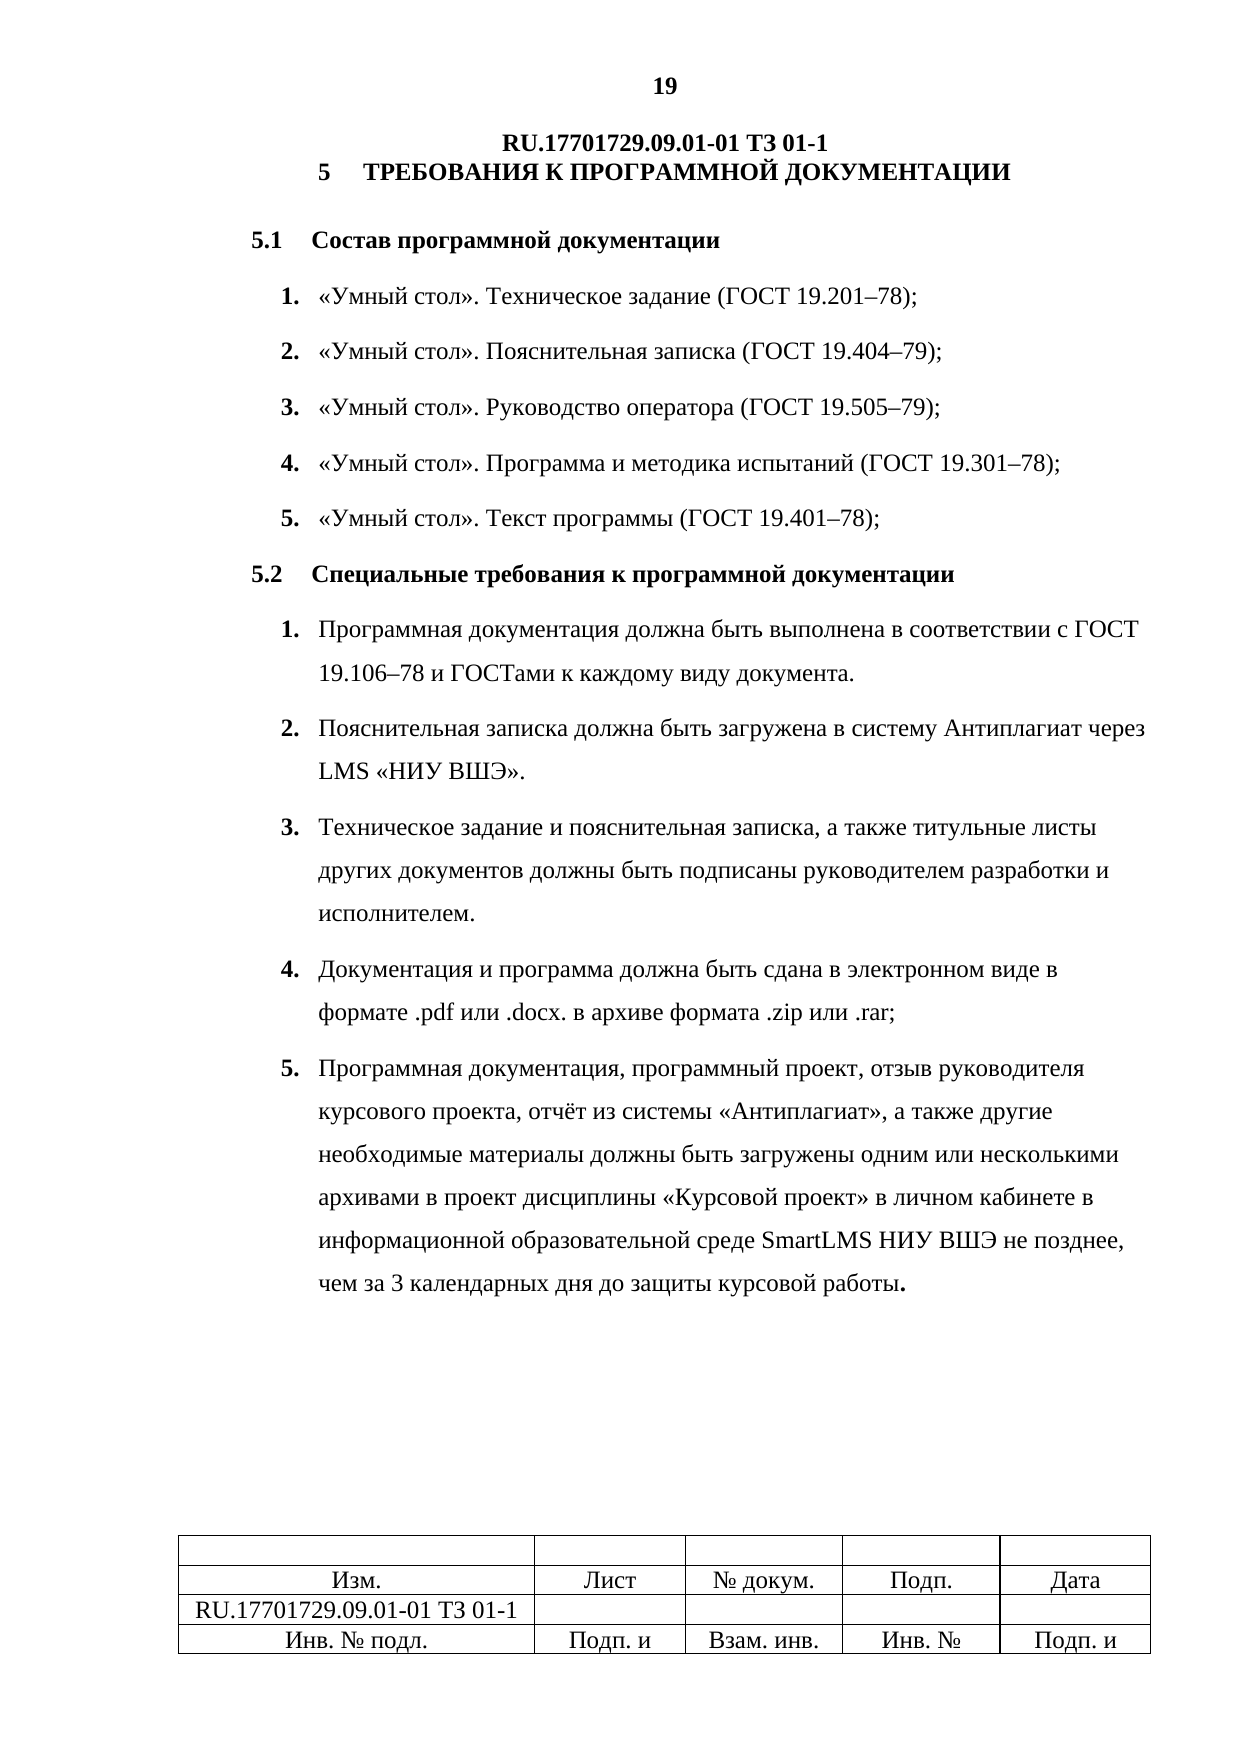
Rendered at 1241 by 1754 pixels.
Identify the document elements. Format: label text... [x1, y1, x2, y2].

subtitle Специальные требования к программной документации [251, 559, 1152, 588]
list Пояснительная записка должна быть загружена в систему Антиплагиат через LMS «НИУ ВШЭ». [281, 713, 1152, 785]
list Программная документация должна быть выполнена в соответствии с ГОСТ 19.106–78 и ГОСТами к каждому виду документа. [281, 614, 1152, 686]
list «Умный стол». Текст программы (ГОСТ 19.401–78); [281, 503, 1152, 532]
list «Умный стол». Программа и методика испытаний (ГОСТ 19.301–78); [281, 448, 1152, 476]
list Техническое задание и пояснительная записка, а также титульные листы других документов должны быть подписаны руководителем разработки и исполнителем. [281, 812, 1152, 927]
list «Умный стол». Руководство оператора (ГОСТ 19.505–79); [281, 392, 1152, 421]
list Программная документация, программный проект, отзыв руководителя курсового проекта, отчёт из системы «Антиплагиат», а также другие необходимые материалы должны быть загружены одним или несколькими архивами в проект дисциплины «Курсовой проект» в личном кабинете в информационной образовательной среде SmartLMS НИУ ВШЭ не позднее, чем за 3 календарных дня до защиты курсовой работы. [281, 1053, 1152, 1297]
subtitle ТРЕБОВАНИЯ К ПРОГРАММНОЙ ДОКУМЕНТАЦИИ [177, 157, 1152, 186]
subtitle Состав программной документации [251, 225, 1152, 254]
list Документация и программа должна быть сдана в электронном виде в формате .pdf или .docx. в архиве формата .zip или .rar; [281, 954, 1152, 1026]
list «Умный стол». Техническое задание (ГОСТ 19.201–78); [281, 281, 1152, 309]
list «Умный стол». Пояснительная записка (ГОСТ 19.404–79); [281, 336, 1152, 365]
